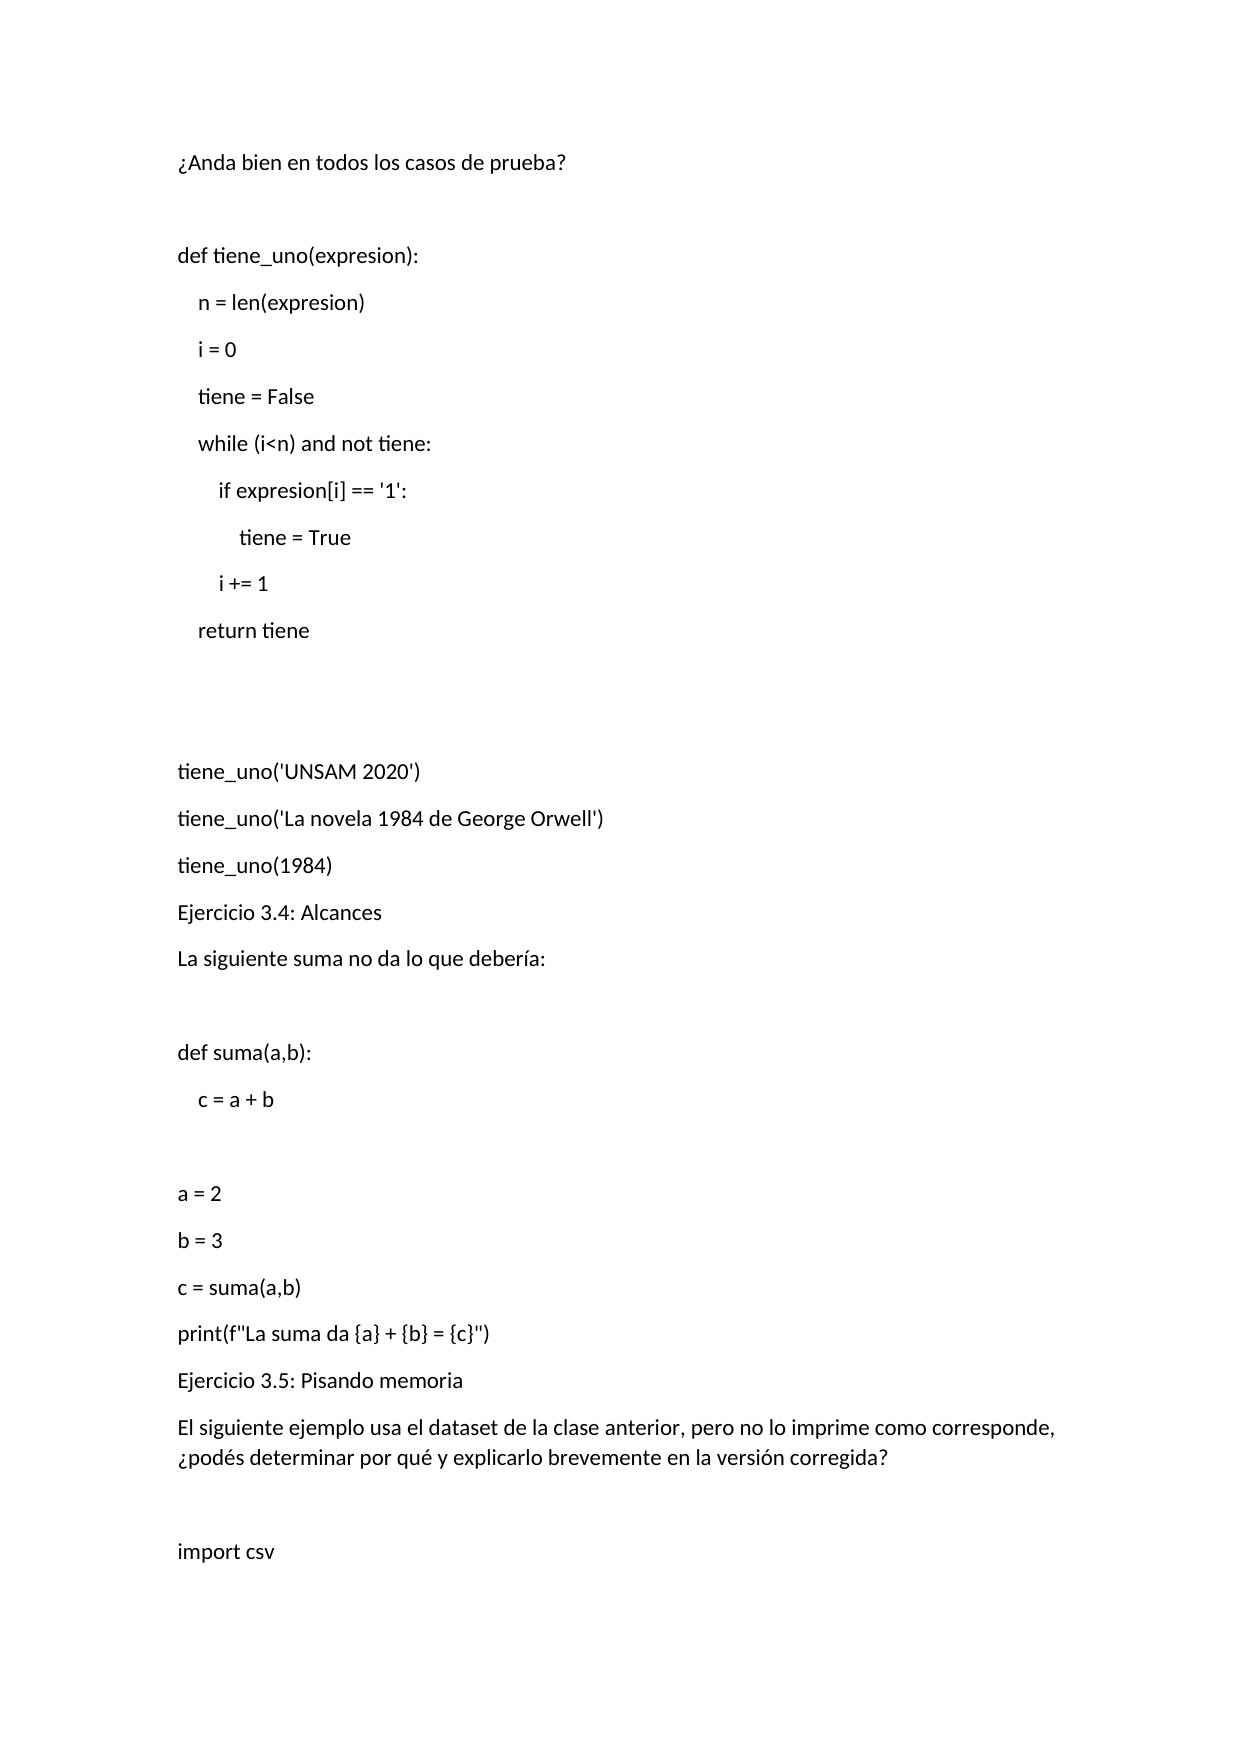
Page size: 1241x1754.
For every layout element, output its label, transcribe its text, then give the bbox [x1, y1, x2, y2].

text import csv [177, 1537, 1063, 1565]
text b = 3 [177, 1226, 1063, 1254]
text i += 1 [177, 569, 1063, 597]
text Ejercicio 3.4: Alcances [177, 898, 1063, 926]
text i = 0 [177, 335, 1063, 363]
text tiene_uno(1984) [177, 851, 1063, 879]
text n = len(expresion) [177, 288, 1063, 316]
text tiene_uno('La novela 1984 de George Orwell') [177, 804, 1063, 832]
text print(f"La suma da {a} + {b} = {c}") [177, 1319, 1063, 1347]
text c = suma(a,b) [177, 1273, 1063, 1301]
text tiene = False [177, 382, 1063, 410]
text return tiene [177, 616, 1063, 644]
text El siguiente ejemplo usa el dataset de la clase anterior, pero no lo imprime como corresponde, ¿podés determinar por qué y explicarlo brevemente en la versión corregida? [177, 1413, 1063, 1471]
text def suma(a,b): [177, 1038, 1063, 1066]
text while (i<n) and not tiene: [177, 429, 1063, 457]
text c = a + b [177, 1085, 1063, 1113]
text def tiene_uno(expresion): [177, 241, 1063, 269]
text La siguiente suma no da lo que debería: [177, 944, 1063, 972]
text ¿Anda bien en todos los casos de prueba? [177, 148, 1063, 176]
text if expresion[i] == '1': [177, 476, 1063, 504]
text tiene = True [177, 523, 1063, 551]
text Ejercicio 3.5: Pisando memoria [177, 1366, 1063, 1394]
text a = 2 [177, 1179, 1063, 1207]
text tiene_uno('UNSAM 2020') [177, 757, 1063, 785]
